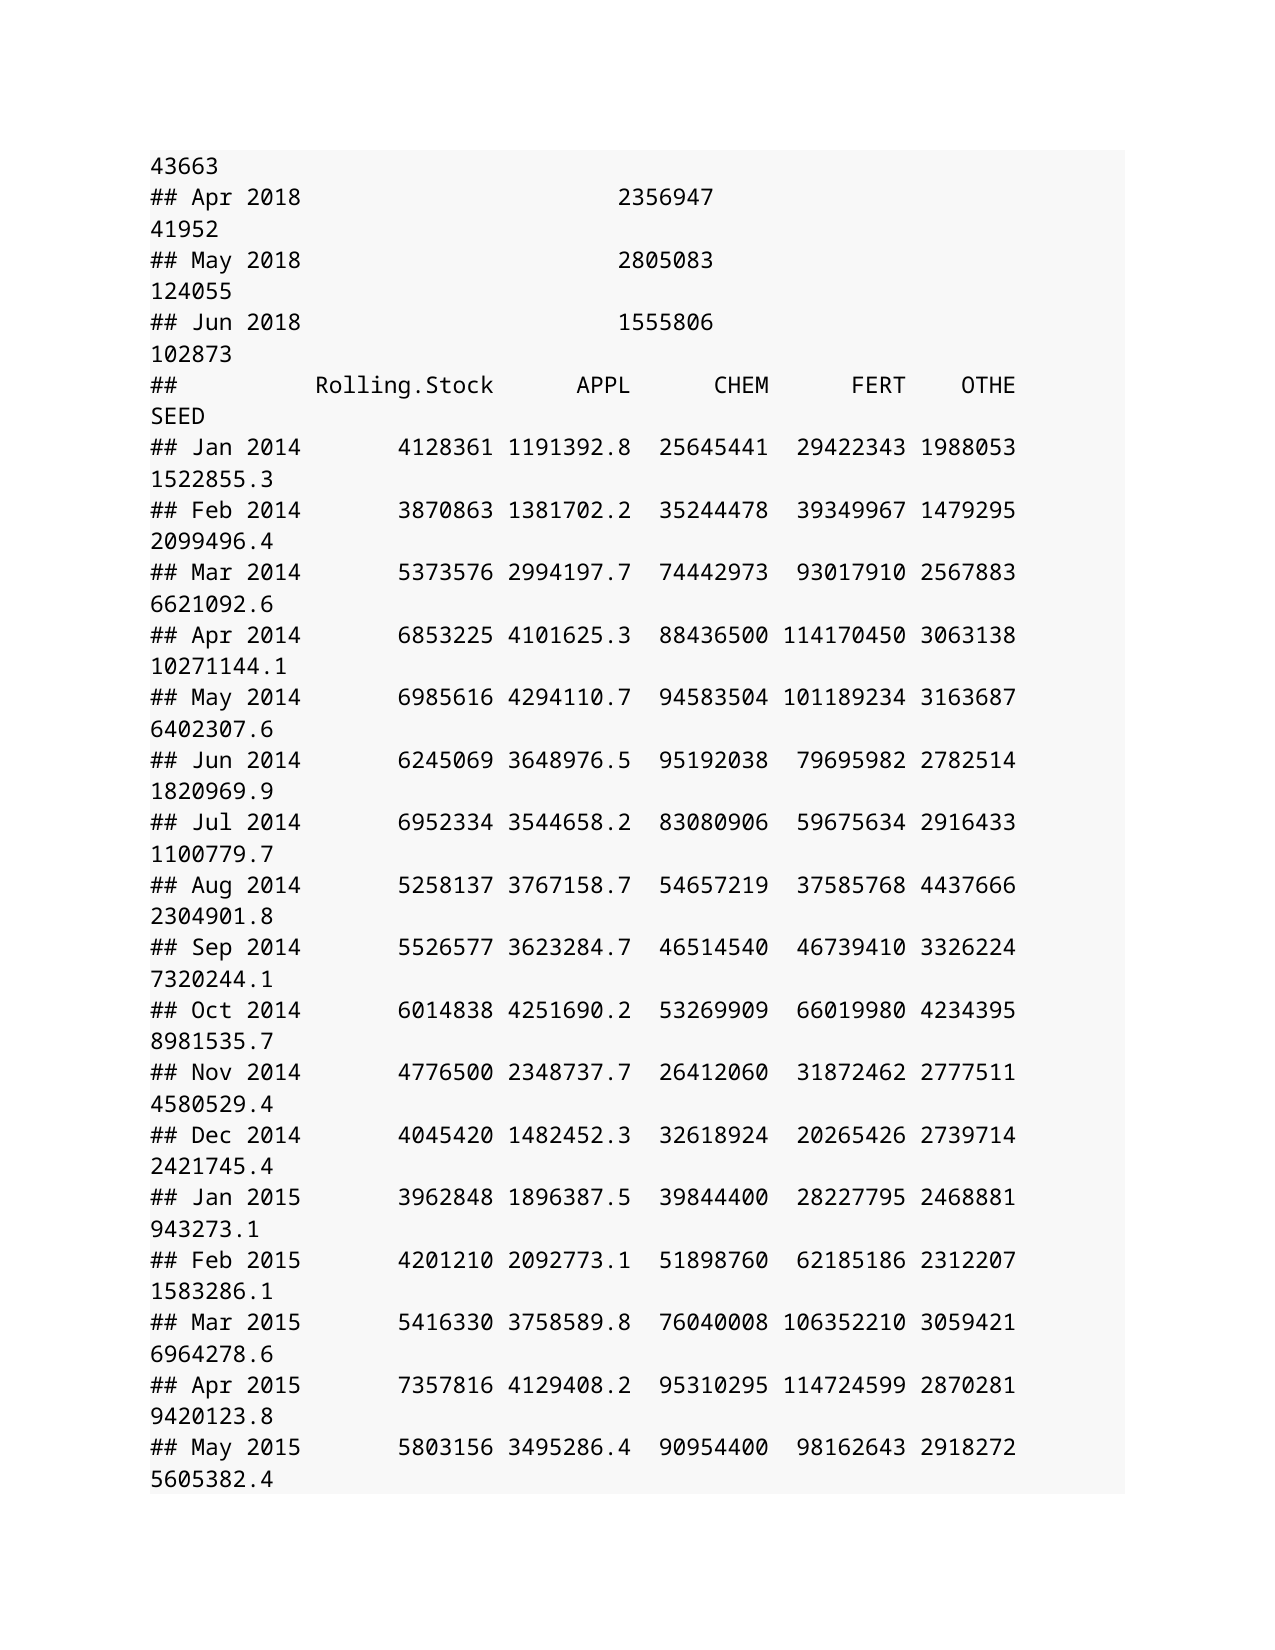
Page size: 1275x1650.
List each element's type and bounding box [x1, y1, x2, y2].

text [150, 150, 1125, 1494]
